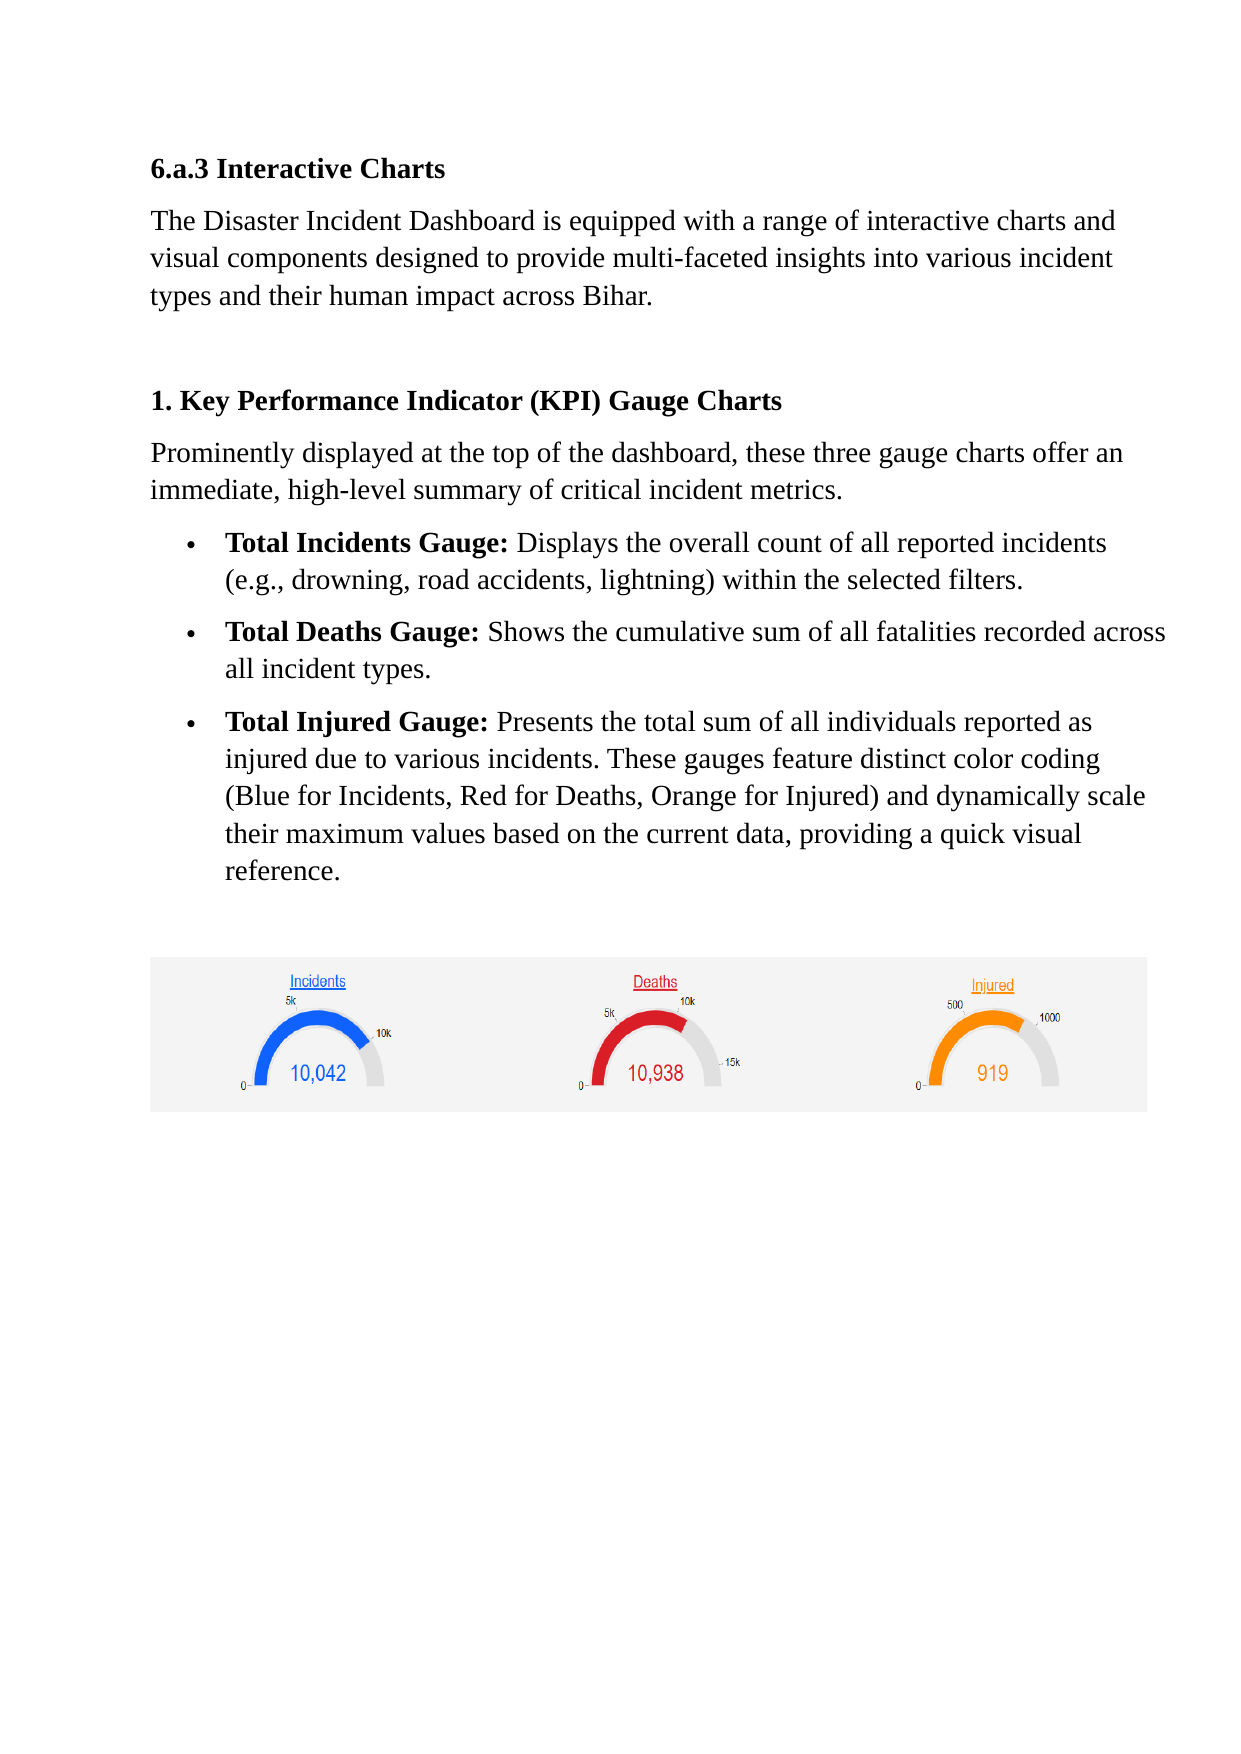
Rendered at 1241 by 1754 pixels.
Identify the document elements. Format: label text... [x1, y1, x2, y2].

text 1. Key Performance Indicator (KPI) Gauge Charts [150, 383, 1168, 416]
text Prominently displayed at the top of the dashboard, these three gauge charts offer an immediate, high-level summary of critical incident metrics. [150, 435, 1168, 506]
picture [150, 957, 1148, 1112]
list Total Incidents Gauge: Displays the overall count of all reported incidents (e.g., drowning, road accidents, lightning) within the selected filters. [187, 525, 1168, 596]
list Total Injured Gauge: Presents the total sum of all individuals reported as injured due to various incidents. These gauges feature distinct color coding (Blue for Incidents, Red for Deaths, Orange for Injured) and dynamically scale their maximum values based on the current data, providing a quick visual reference. [187, 704, 1168, 886]
text 6.a.3 Interactive Charts [150, 151, 1168, 184]
list Total Deaths Gauge: Shows the cumulative sum of all fatalities recorded across all incident types. [187, 614, 1168, 685]
text The Disaster Incident Dashboard is equipped with a range of interactive charts and visual components designed to provide multi-faceted insights into various incident types and their human impact across Bihar. [150, 203, 1168, 311]
